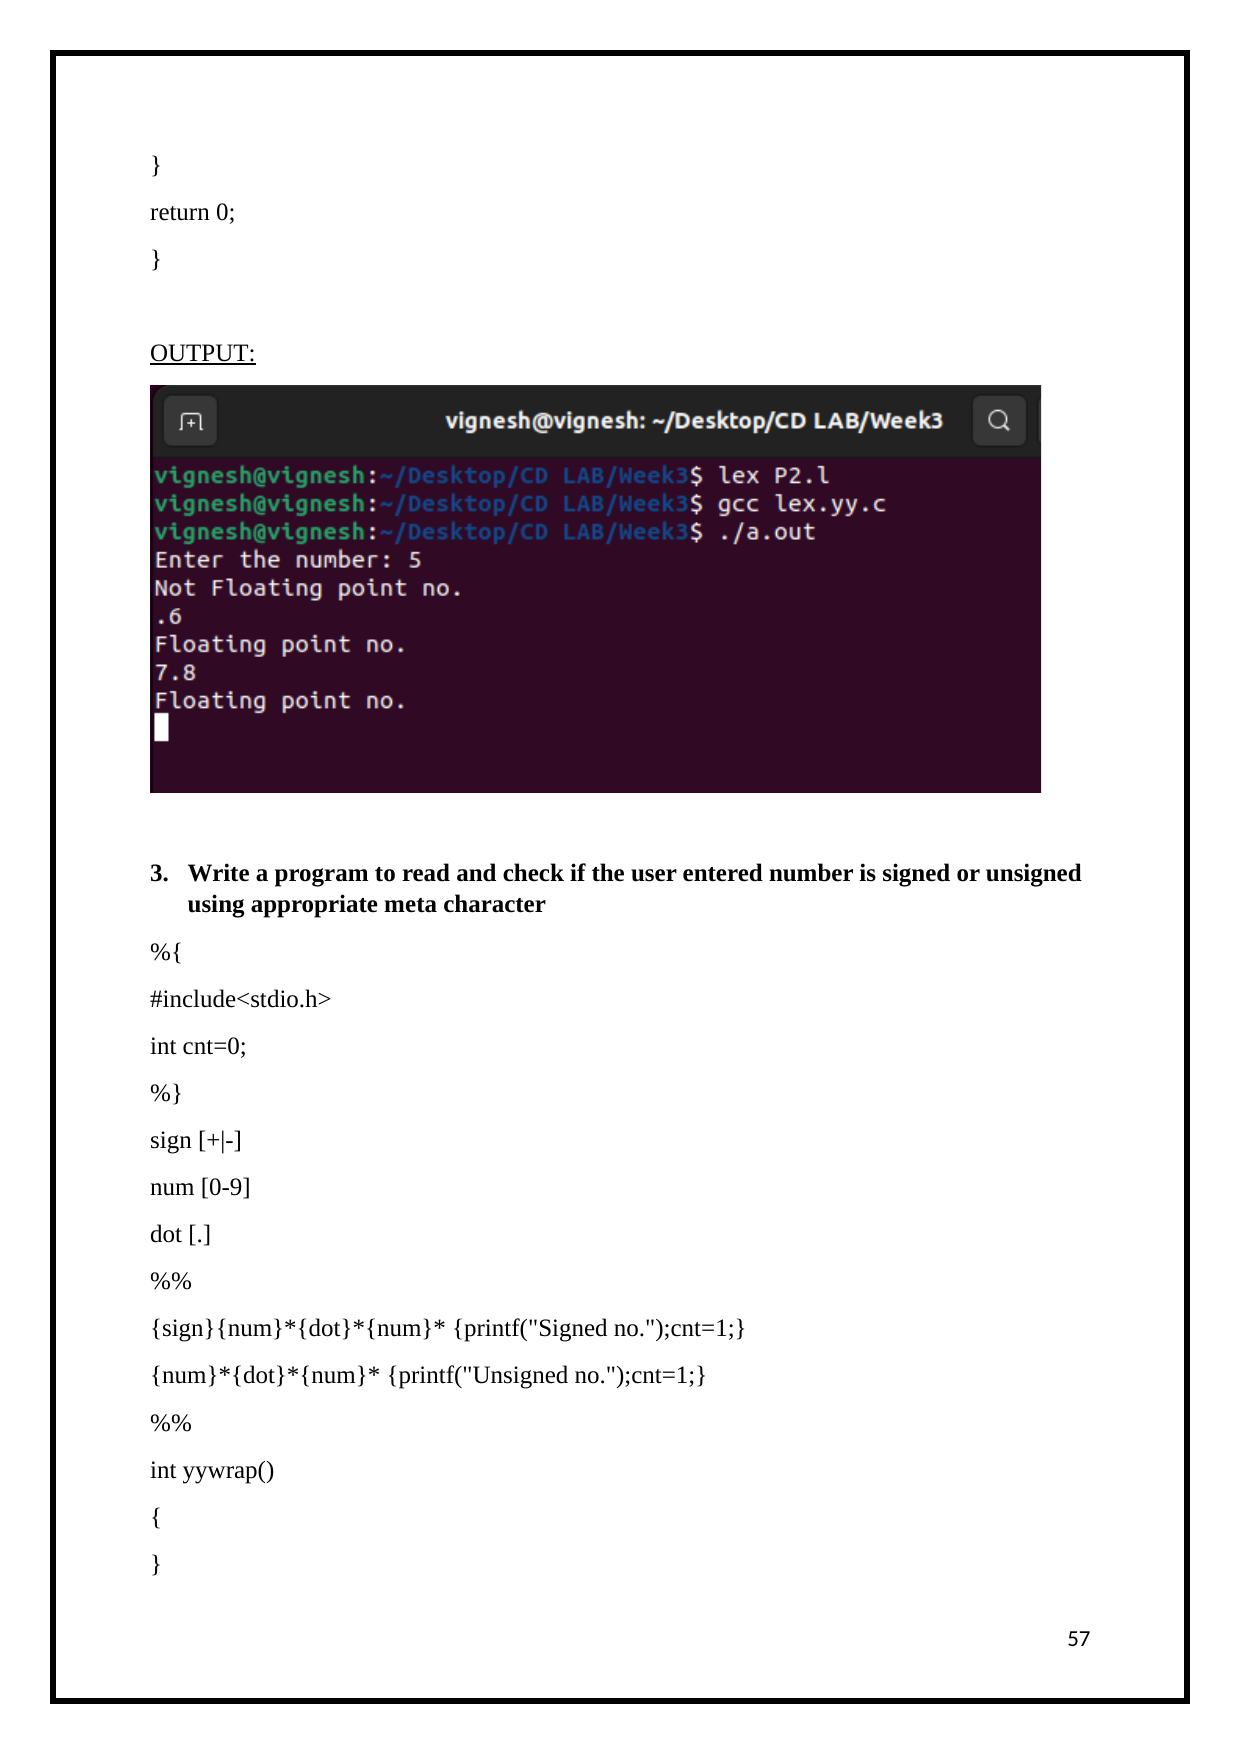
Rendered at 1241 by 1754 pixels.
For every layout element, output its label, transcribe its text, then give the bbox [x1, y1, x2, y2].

text sign [+|-] [150, 1125, 1090, 1154]
text dot [.] [150, 1219, 1090, 1248]
text } [150, 244, 1090, 273]
text return 0; [150, 197, 1090, 226]
text %% [150, 1266, 1090, 1295]
text %{ [150, 937, 1090, 966]
text } [150, 150, 1090, 179]
text int yywrap() [150, 1455, 1090, 1483]
list Write a program to read and check if the user entered number is signed or unsigned using appropriate meta character [150, 858, 1090, 918]
text {sign}{num}*{dot}*{num}* {printf("Signed no.");cnt=1;} [150, 1313, 1090, 1342]
text num [0-9] [150, 1172, 1090, 1201]
picture [150, 385, 1042, 793]
text {num}*{dot}*{num}* {printf("Unsigned no.");cnt=1;} [150, 1361, 1090, 1389]
text %% [150, 1408, 1090, 1436]
text %} [150, 1078, 1090, 1107]
text { [150, 1502, 1090, 1531]
text #include<stdio.h> [150, 984, 1090, 1013]
text OUTPUT: [150, 338, 1090, 367]
text } [150, 1549, 1090, 1578]
text int cnt=0; [150, 1031, 1090, 1060]
